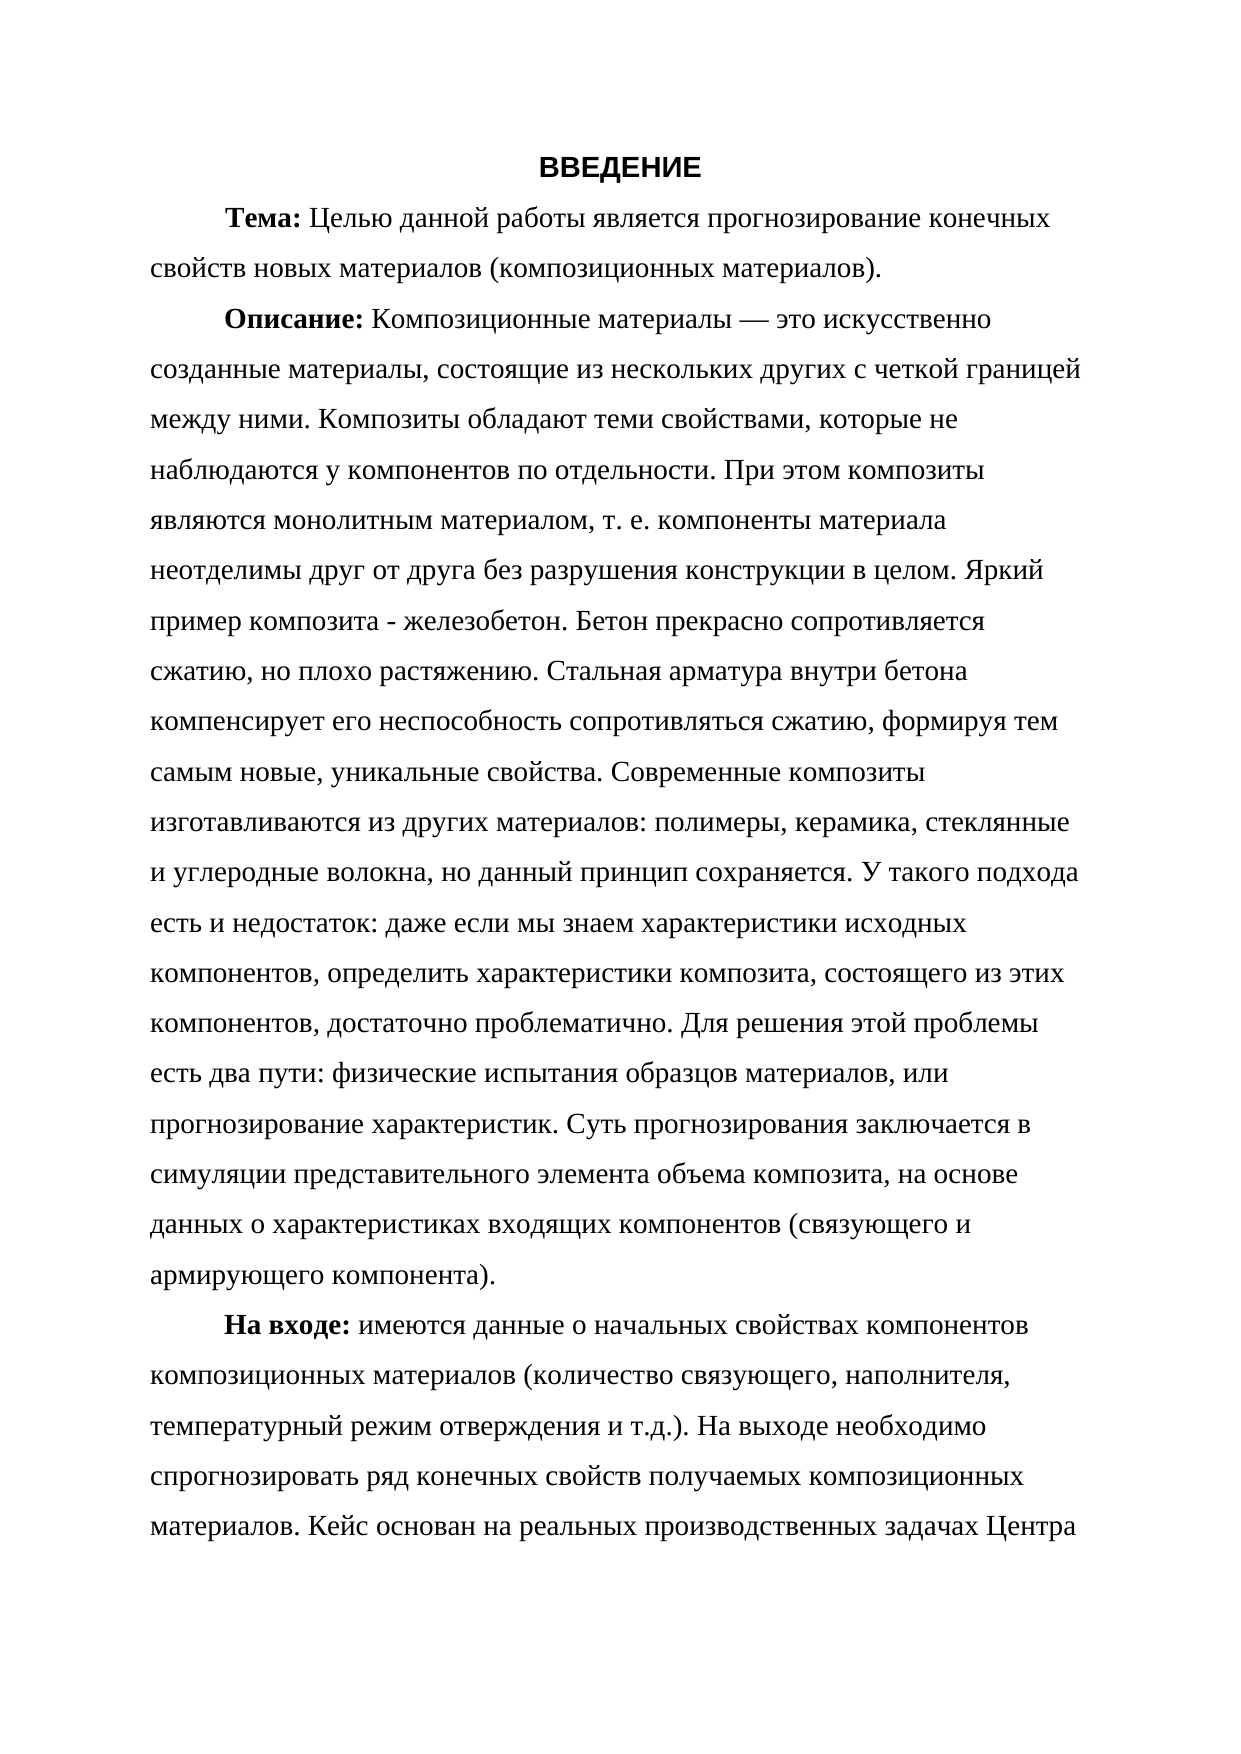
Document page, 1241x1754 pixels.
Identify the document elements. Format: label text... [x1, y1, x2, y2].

text Тема: Целью данной работы является прогнозирование конечных свойств новых материалов (композиционных материалов). [150, 200, 1090, 284]
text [150, 1307, 1090, 1542]
text Описание: Композиционные материалы — это искусственно созданные материалы, состоящие из нескольких других с четкой границей между ними. Композиты обладают теми свойствами, которые не наблюдаются у компонентов по отдельности. При этом композиты являются монолитным материалом, т. е. компоненты материала неотделимы друг от друга без разрушения конструкции в целом. Яркий пример композита - железобетон. Бетон прекрасно сопротивляется сжатию, но плохо растяжению. Стальная арматура внутри бетона компенсирует его неспособность сопротивляться сжатию, формируя тем самым новые, уникальные свойства. Современные композиты изготавливаются из других материалов: полимеры, керамика, стеклянные и углеродные волокна, но данный принцип сохраняется. У такого подхода есть и недостаток: даже если мы знаем характеристики исходных компонентов, определить характеристики композита, состоящего из этих компонентов, достаточно проблематично. Для решения этой проблемы есть два пути: физические испытания образцов материалов, или прогнозирование характеристик. Суть прогнозирования заключается в симуляции представительного элемента объема композита, на основе данных о характеристиках входящих компонентов (связующего и армирующего компонента). [150, 301, 1090, 1290]
text ВВЕДЕНИЕ [150, 150, 1090, 183]
